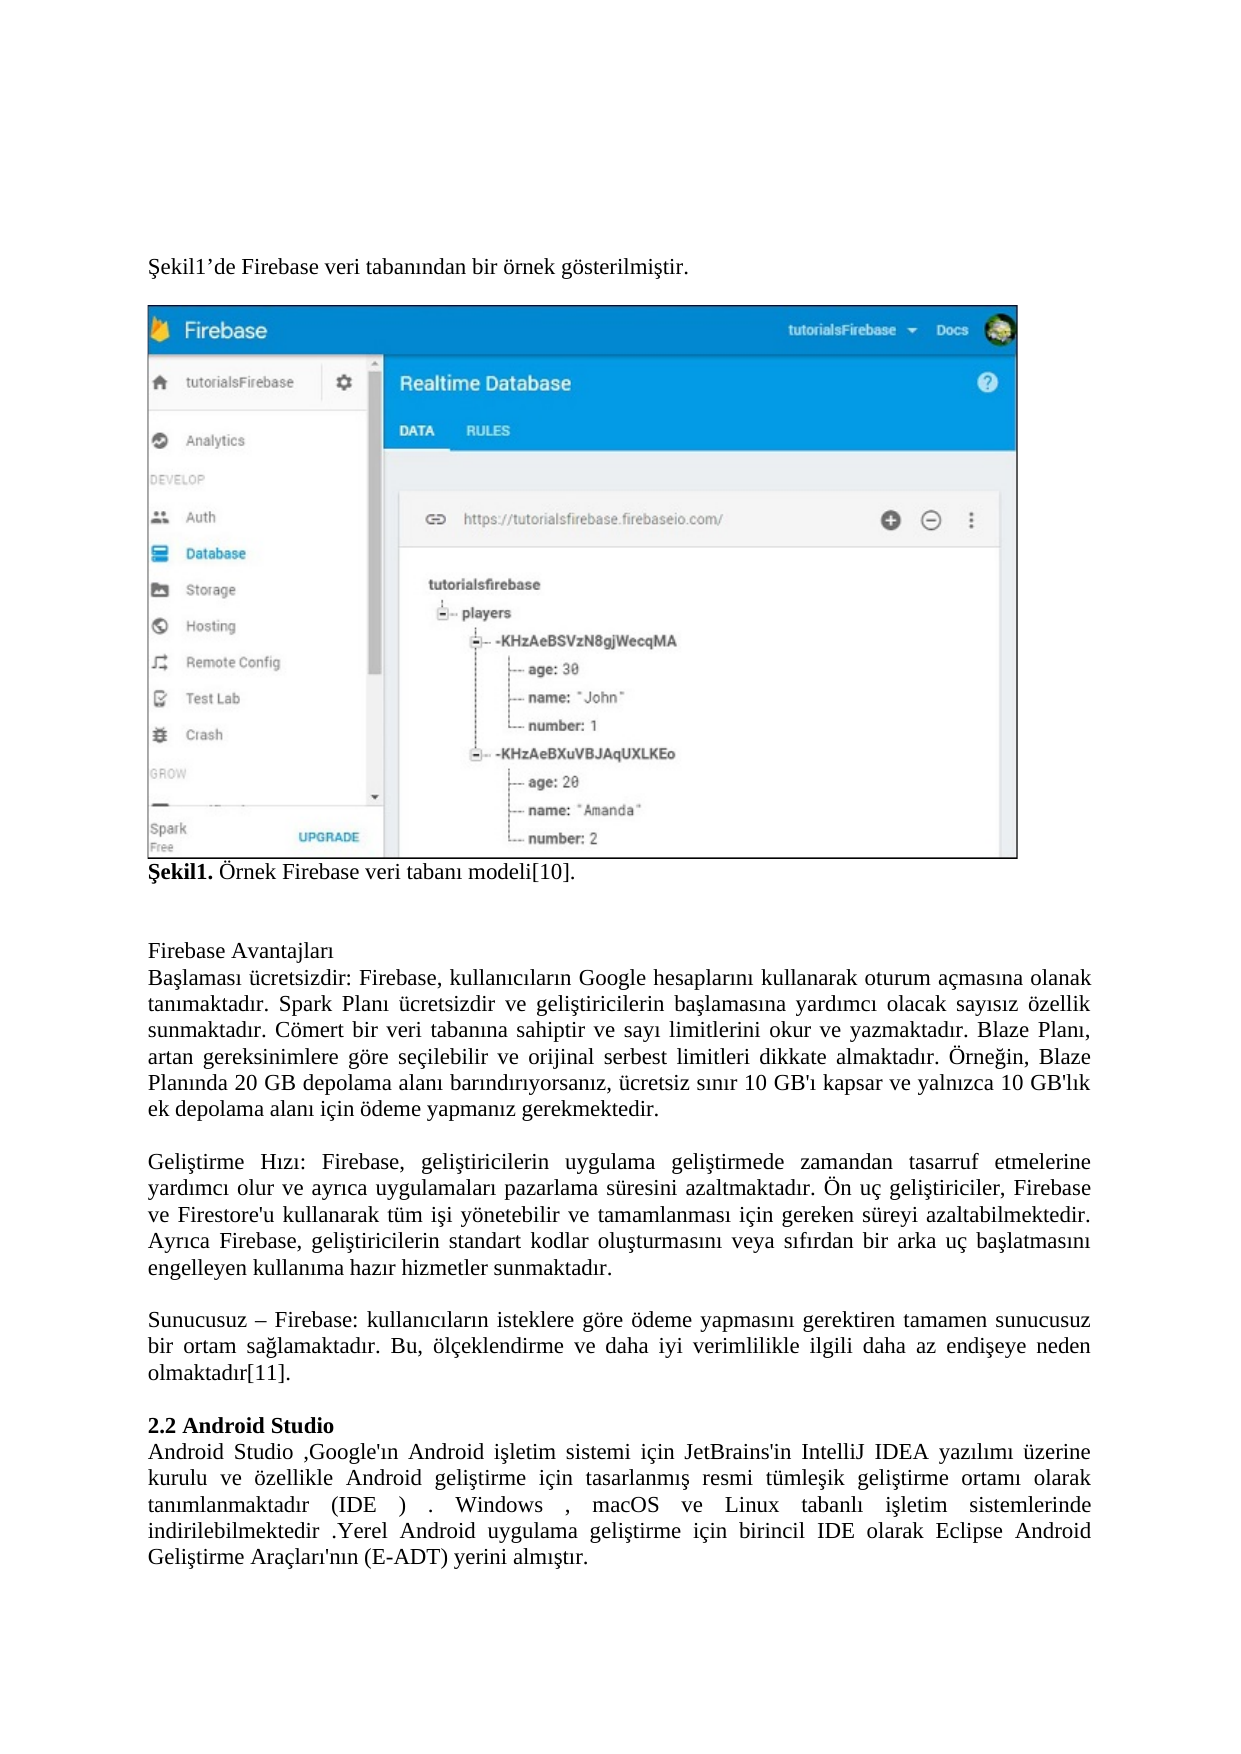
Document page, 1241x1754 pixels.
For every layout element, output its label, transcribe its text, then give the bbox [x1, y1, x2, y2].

picture [147, 305, 1018, 859]
text Sunucusuz – Firebase: kullanıcıların isteklere göre ödeme yapmasını gerektiren tamamen sunucusuz bir ortam sağlamaktadır. Bu, ölçeklendirme ve daha iyi verimlilikle ilgili daha az endişeye neden olmaktadır[11]. [148, 1306, 1093, 1385]
text 2.2 Android Studio [148, 1412, 1093, 1438]
text Firebase Avantajları [148, 937, 1093, 964]
text Başlaması ücretsizdir: Firebase, kullanıcıların Google hesaplarını kullanarak oturum açmasına olanak tanımaktadır. Spark Planı ücretsizdir ve geliştiricilerin başlamasına yardımcı olacak sayısız özellik sunmaktadır. Cömert bir veri tabanına sahiptir ve sayı limitlerini okur ve yazmaktadır. Blaze Planı, artan gereksinimlere göre seçilebilir ve orijinal serbest limitleri dikkate almaktadır. Örneğin, Blaze Planında 20 GB depolama alanı barındırıyorsanız, ücretsiz sınır 10 GB'ı kapsar ve yalnızca 10 GB'lık ek depolama alanı için ödeme yapmanız gerekmektedir. [148, 964, 1093, 1122]
text Android Studio ,Google'ın Android işletim sistemi için JetBrains'in IntelliJ IDEA yazılımı üzerine kurulu ve özellikle Android geliştirme için tasarlanmış resmi tümleşik geliştirme ortamı olarak tanımlanmaktadır (IDE ) . Windows , macOS ve Linux tabanlı işletim sistemlerinde indirilebilmektedir .Yerel Android uygulama geliştirme için birincil IDE olarak Eclipse Android Geliştirme Araçları'nın (E-ADT) yerini almıştır. [148, 1438, 1093, 1570]
text Şekil1’de Firebase veri tabanından bir örnek gösterilmiştir. [148, 253, 1093, 279]
text Şekil1. Örnek Firebase veri tabanı modeli[10]. [148, 858, 1093, 884]
text Geliştirme Hızı: Firebase, geliştiricilerin uygulama geliştirmede zamandan tasarruf etmelerine yardımcı olur ve ayrıca uygulamaları pazarlama süresini azaltmaktadır. Ön uç geliştiriciler, Firebase ve Firestore'u kullanarak tüm işi yönetebilir ve tamamlanması için gereken süreyi azaltabilmektedir. Ayrıca Firebase, geliştiricilerin standart kodlar oluşturmasını veya sıfırdan bir arka uç başlatmasını engelleyen kullanıma hazır hizmetler sunmaktadır. [148, 1148, 1093, 1280]
